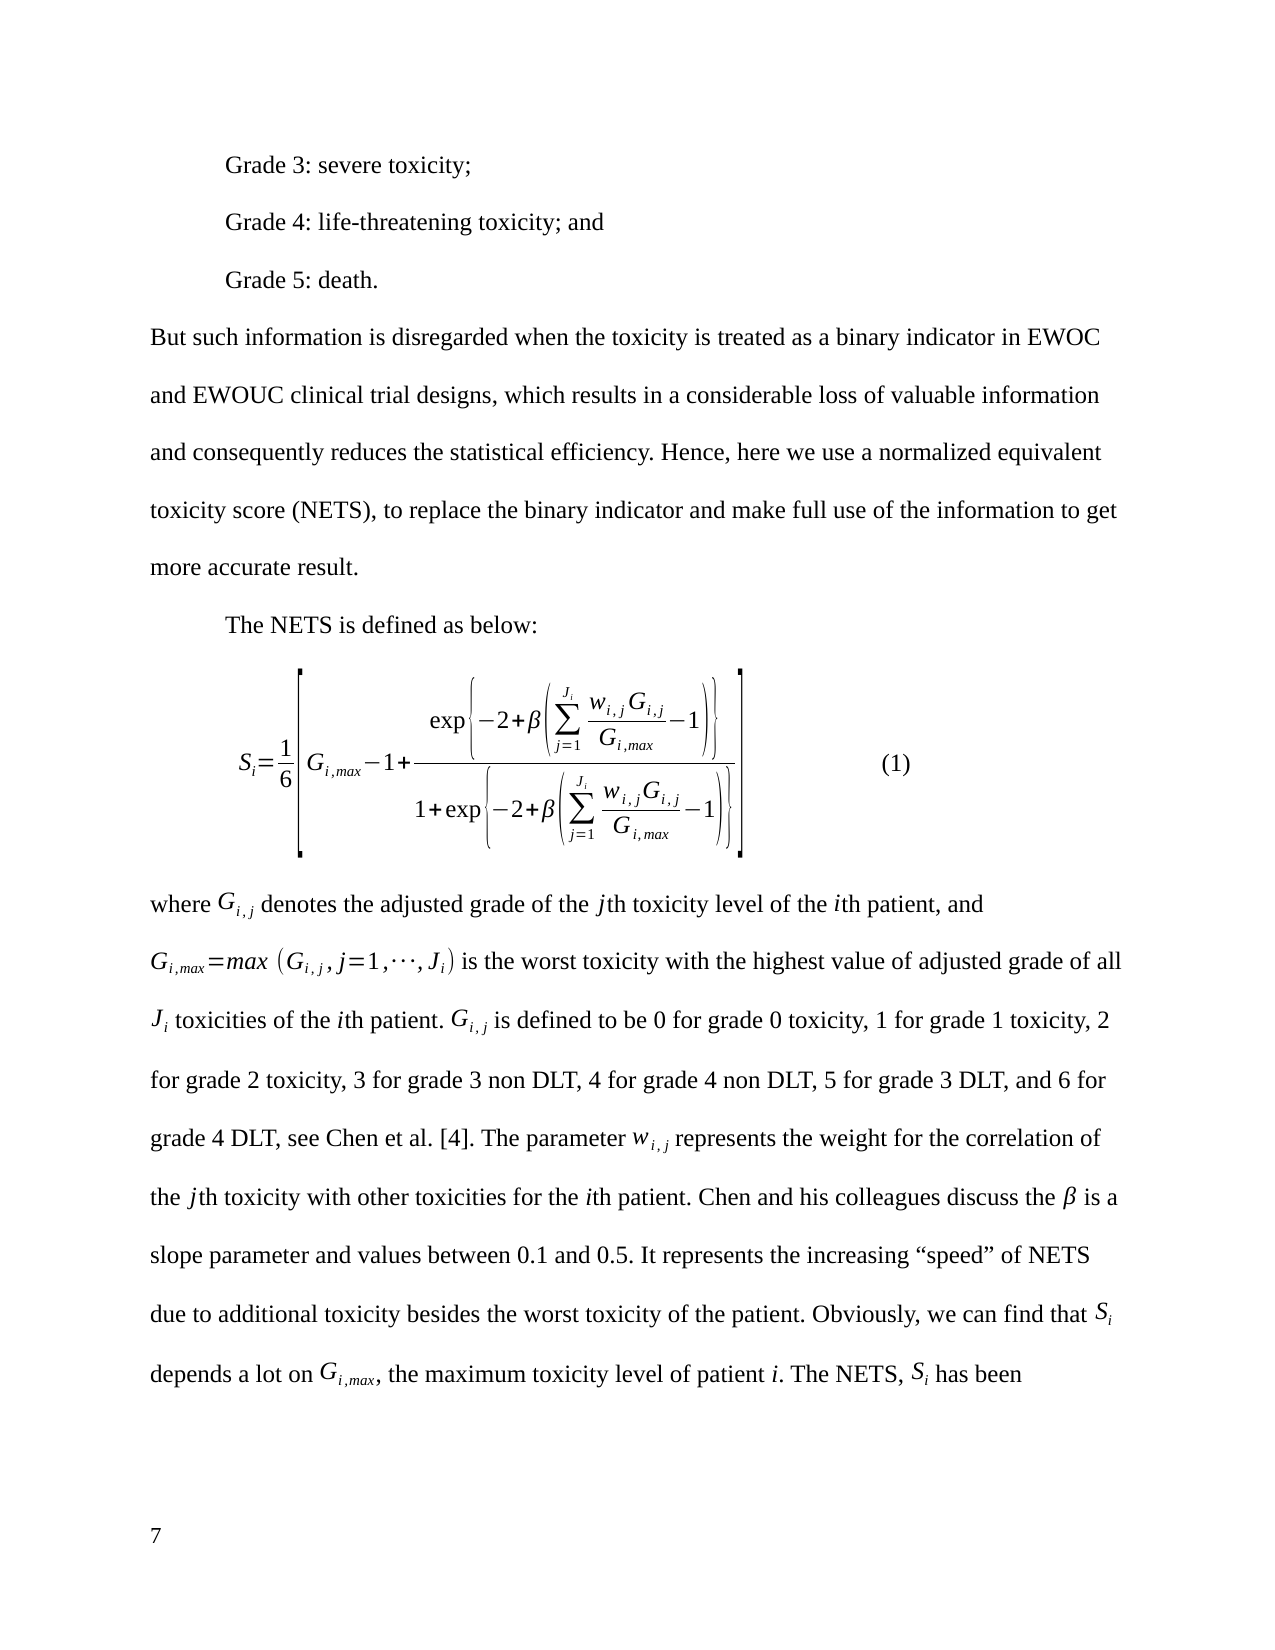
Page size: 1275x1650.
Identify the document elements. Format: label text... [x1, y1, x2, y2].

text Grade 3: severe toxicity; [150, 150, 1125, 179]
text Grade 4: life-threatening toxicity; and [150, 207, 1125, 236]
text The NETS is defined as below: [150, 610, 1125, 639]
text Grade 5: death. [150, 265, 1125, 294]
text But such information is disregarded when the toxicity is treated as a binary indicator in EWOC and EWOUC clinical trial designs, which results in a considerable loss of valuable information and consequently reduces the statistical efficiency. Hence, here we use a normalized equivalent toxicity score (NETS), to replace the binary indicator and make full use of the information to get more accurate result. [150, 322, 1125, 581]
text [150, 888, 1125, 1389]
text (1) [150, 667, 1125, 859]
